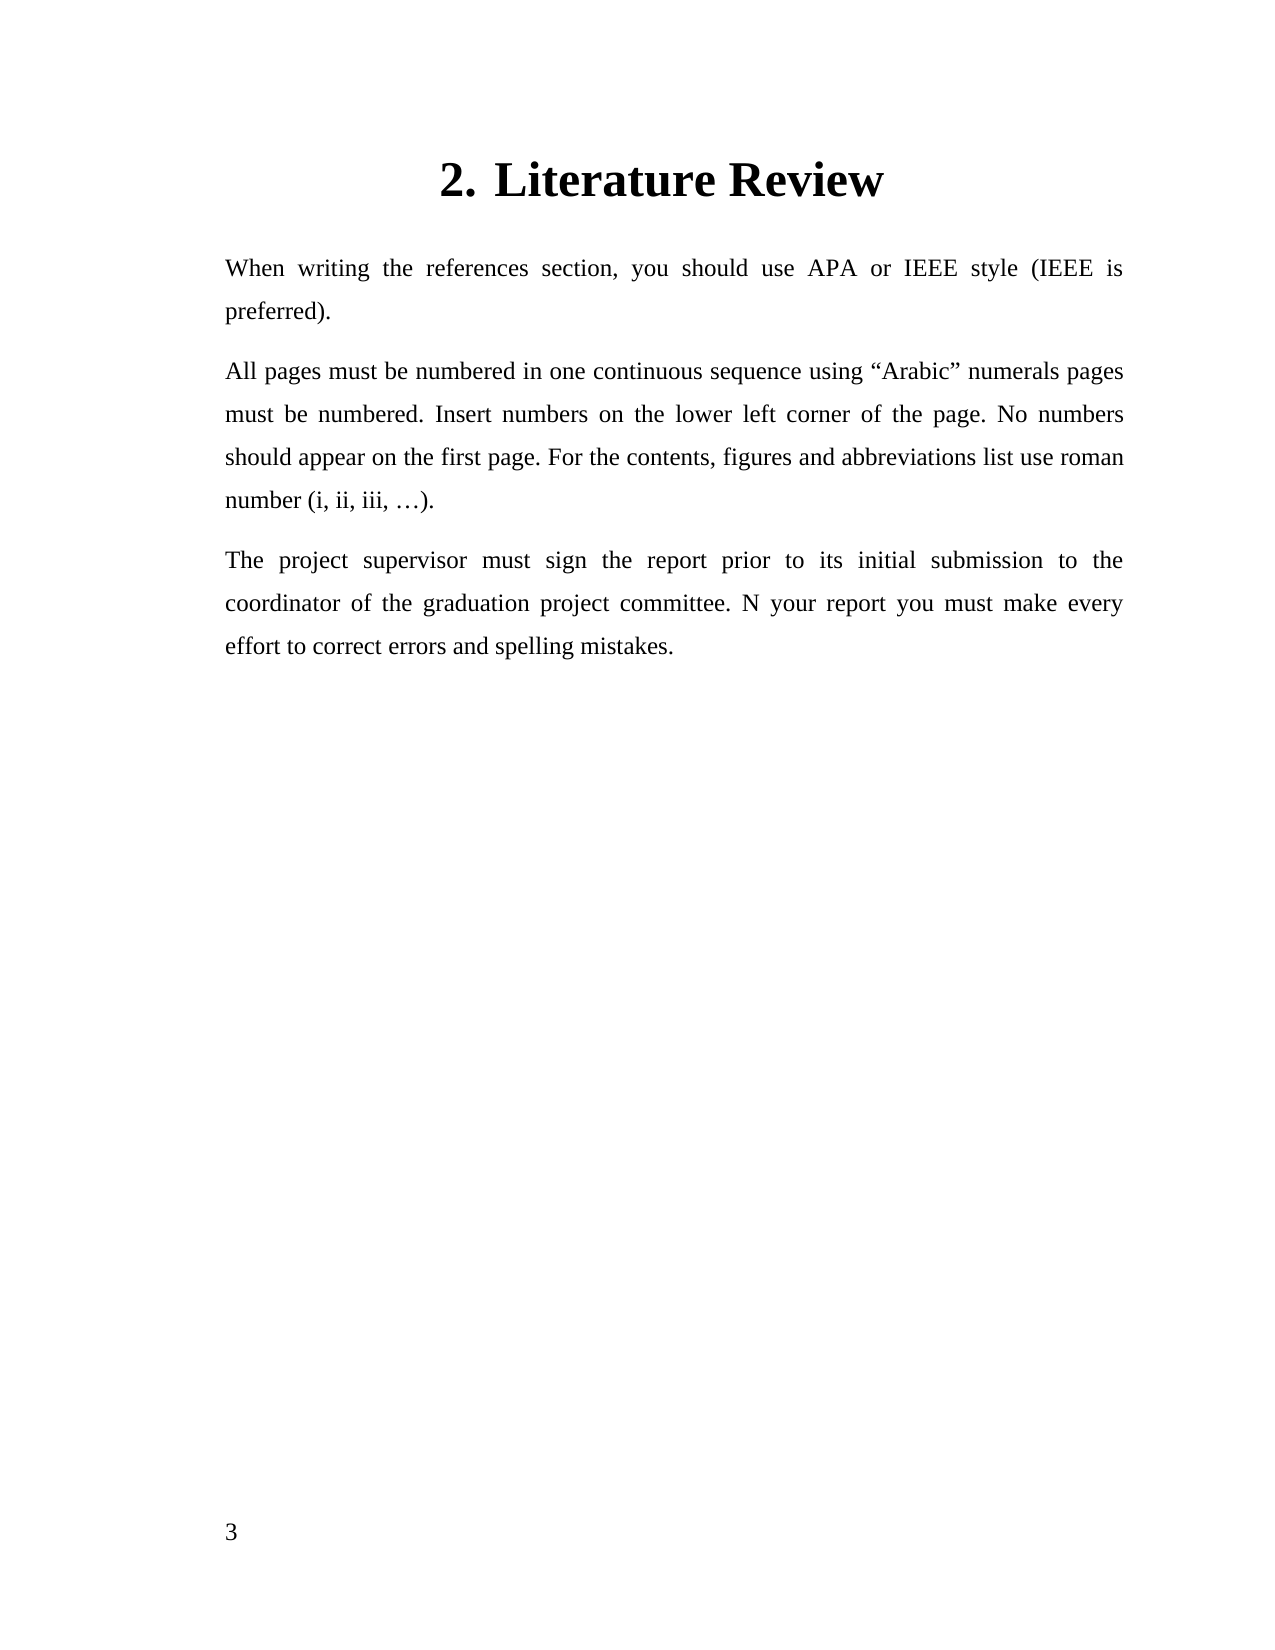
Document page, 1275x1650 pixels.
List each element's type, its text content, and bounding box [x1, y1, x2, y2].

text The project supervisor must sign the report prior to its initial submission to the coordinator of the graduation project committee. N your report you must make every effort to correct errors and spelling mistakes. [225, 545, 1125, 660]
text All pages must be numbered in one continuous sequence using “Arabic” numerals pages must be numbered. Insert numbers on the lower left corner of the page. No numbers should appear on the first page. For the contents, figures and abbreviations list use roman number (i, ii, iii, …). [225, 356, 1125, 514]
subtitle Literature Review [223, 150, 1125, 207]
text When writing the references section, you should use APA or IEEE style (IEEE is preferred). [225, 253, 1125, 325]
